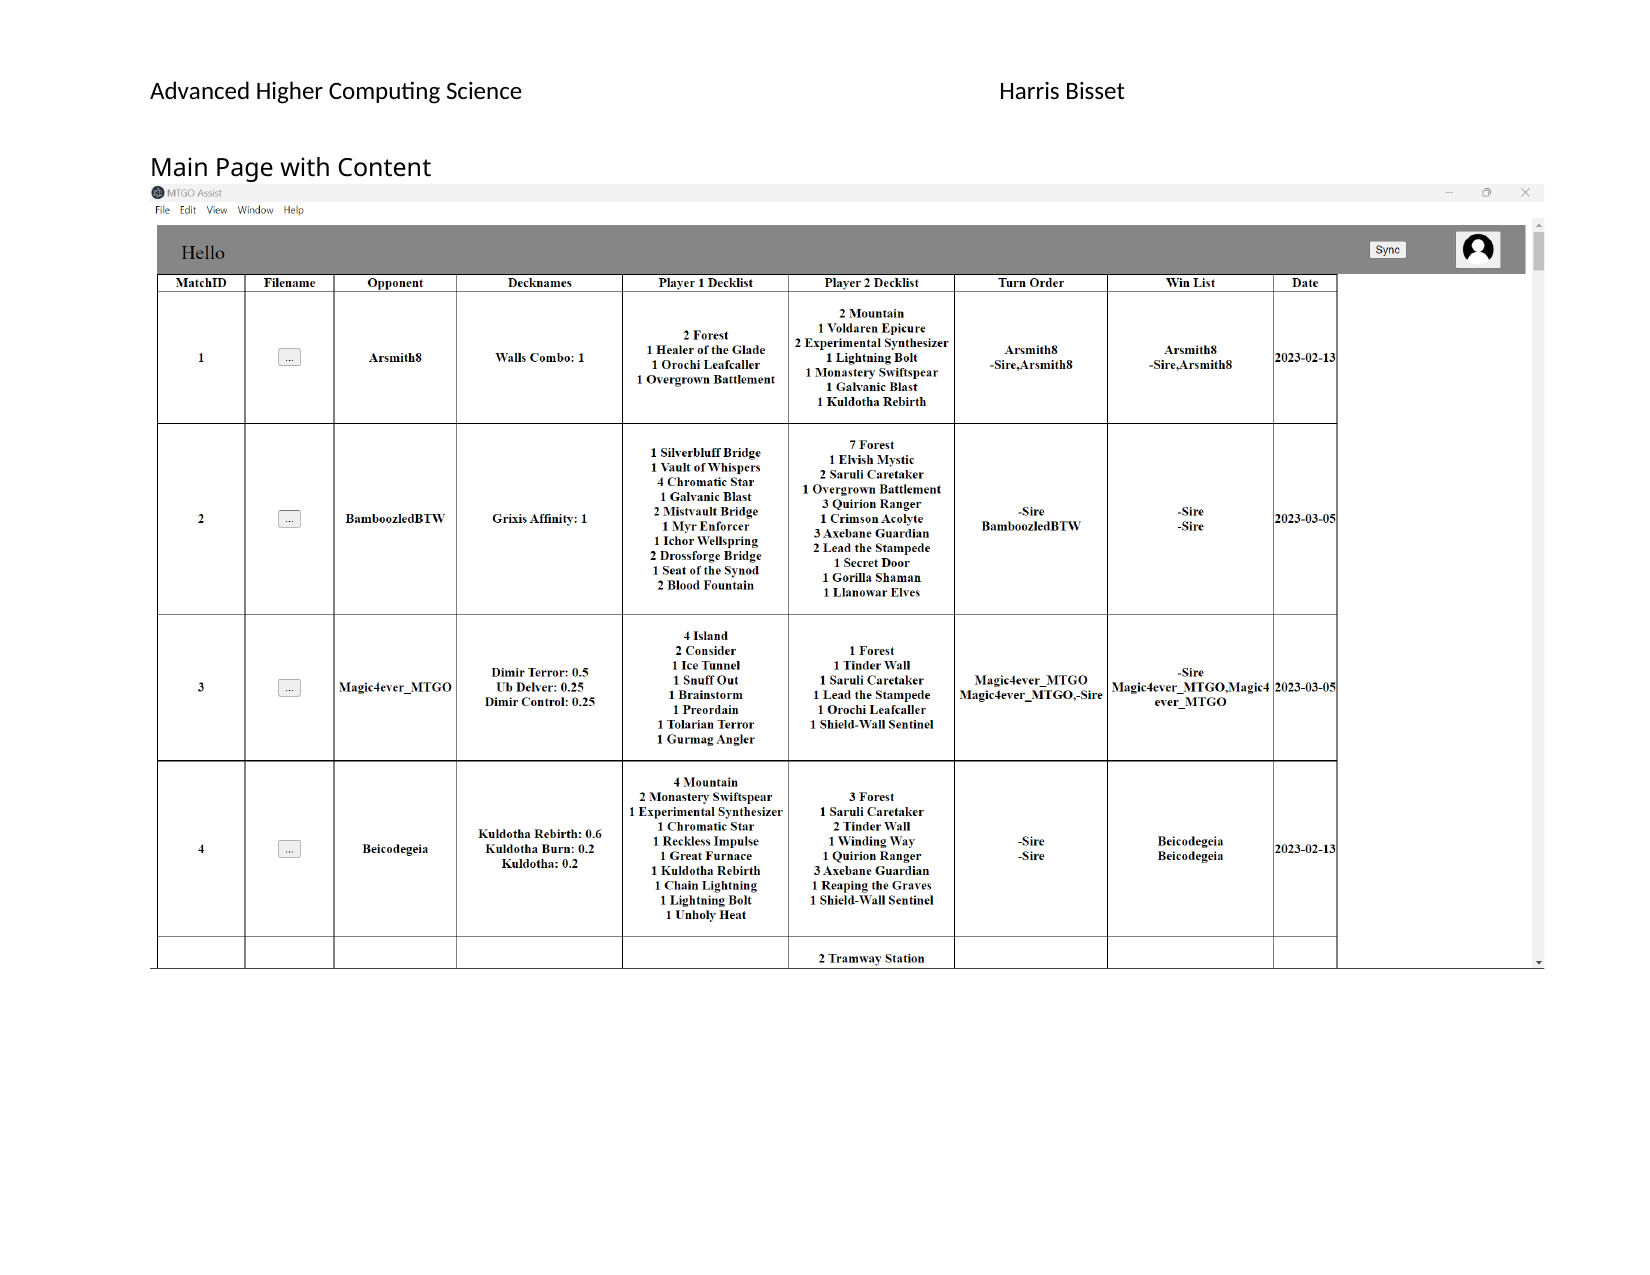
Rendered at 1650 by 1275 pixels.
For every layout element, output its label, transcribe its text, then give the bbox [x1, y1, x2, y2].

picture [150, 184, 1545, 969]
subtitle Main Page with Content [150, 150, 1500, 184]
